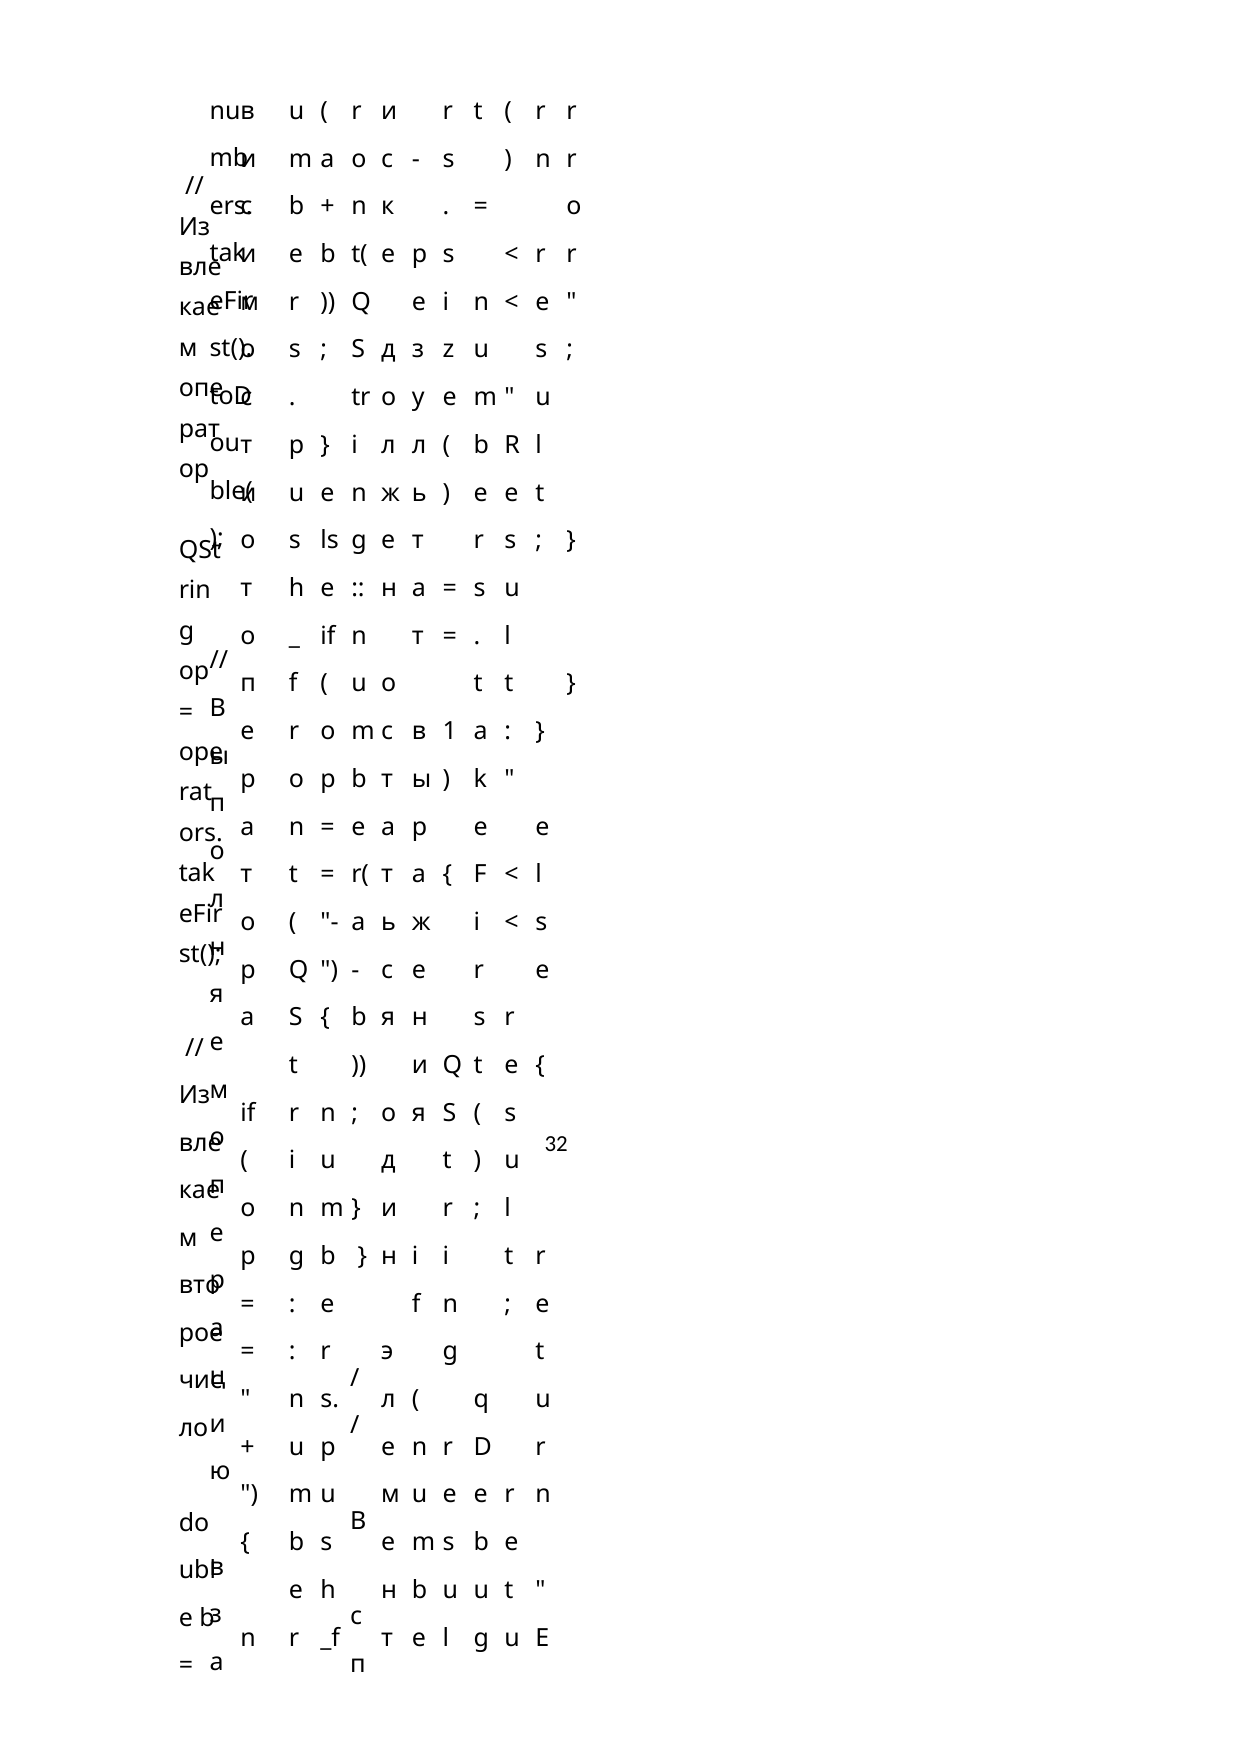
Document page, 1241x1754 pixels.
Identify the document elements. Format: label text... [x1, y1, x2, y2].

text 32 [539, 1133, 567, 1156]
